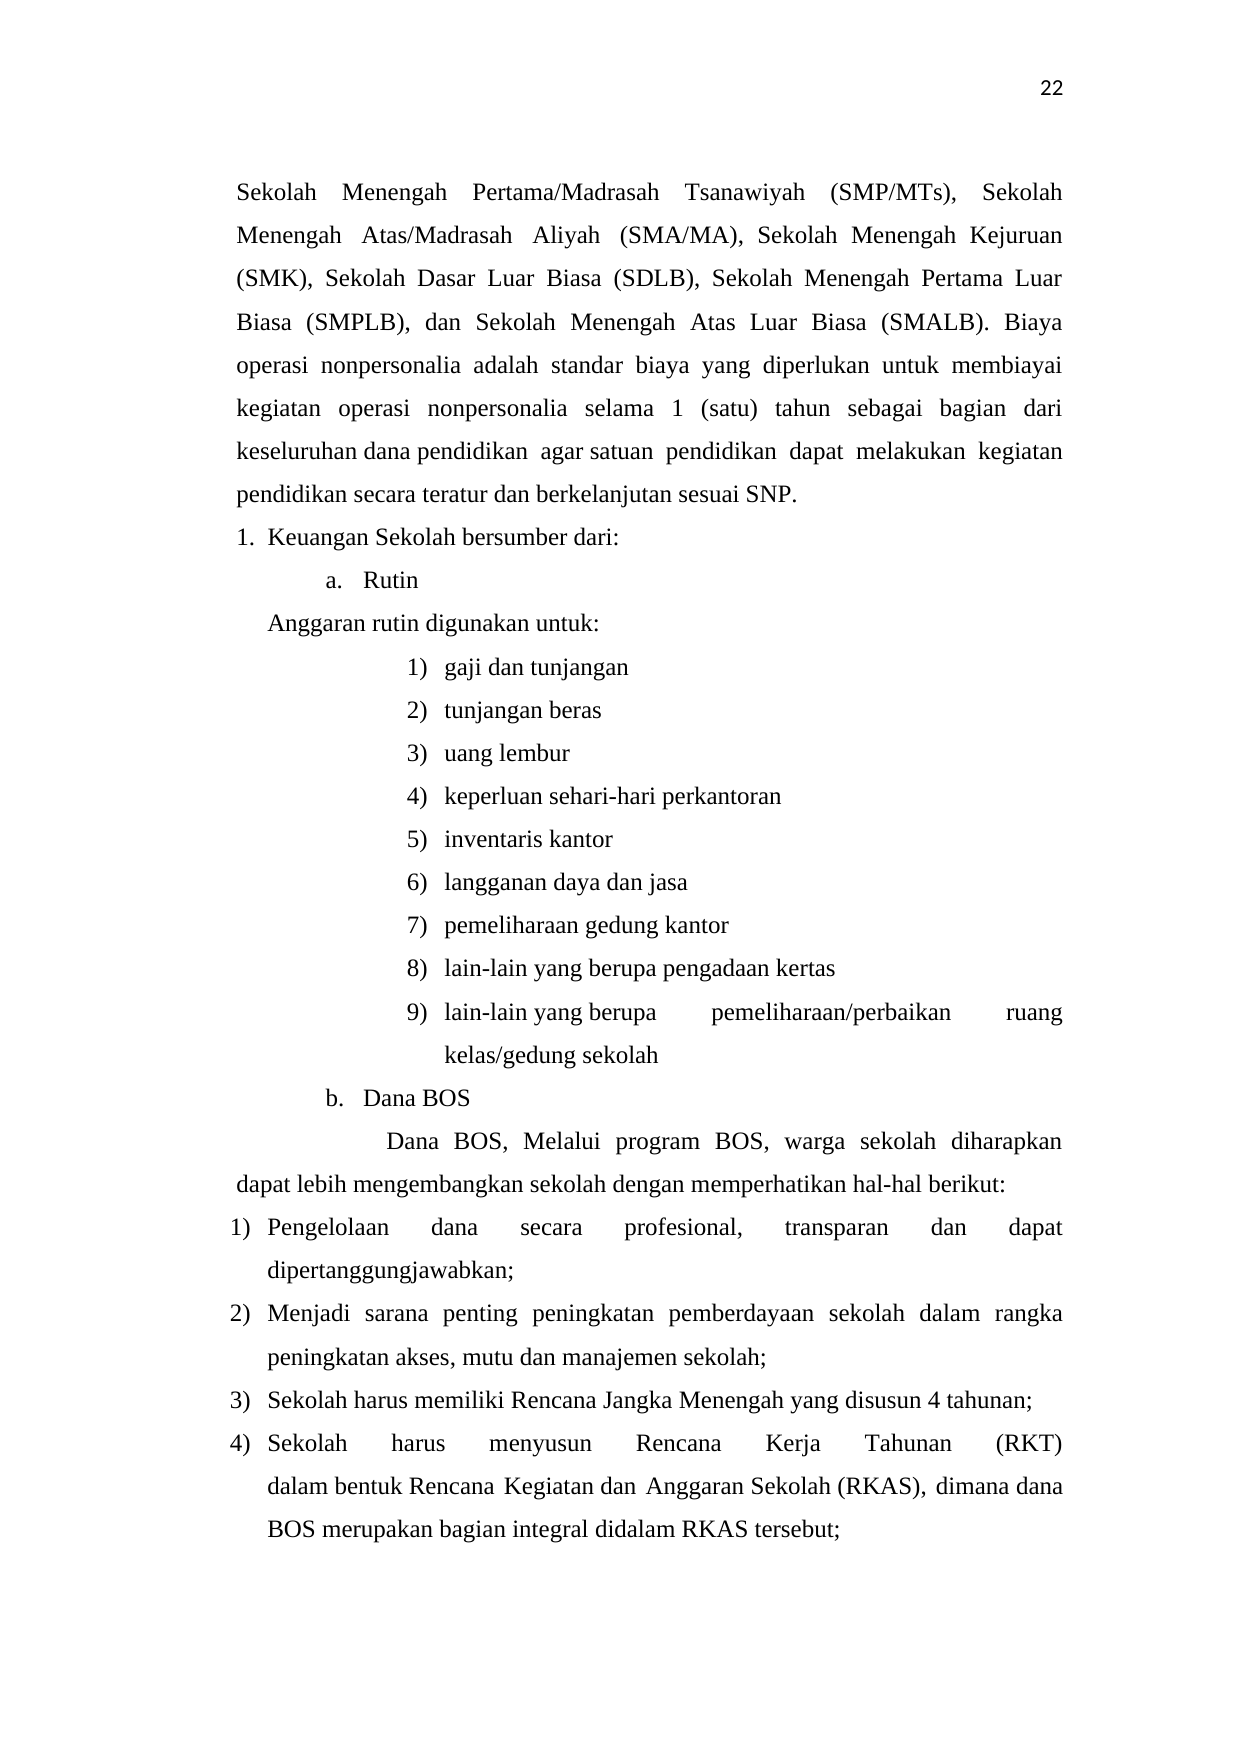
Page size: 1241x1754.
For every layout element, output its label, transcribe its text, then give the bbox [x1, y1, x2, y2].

list Sekolah harus memiliki Rencana Jangka Menengah yang disusun 4 tahunan; [229, 1385, 1063, 1413]
list lain-lain yang berupa pengadaan kertas [407, 953, 1063, 982]
list Menjadi sarana penting peningkatan pemberdayaan sekolah dalam rangka peningkatan akses, mutu dan manajemen sekolah; [229, 1298, 1063, 1370]
list keperluan sehari-hari perkantoran [407, 781, 1063, 810]
list Dana BOS [325, 1083, 1063, 1112]
list pemeliharaan gedung kantor [407, 910, 1063, 939]
list tunjangan beras [407, 695, 1063, 723]
list langganan daya dan jasa [407, 867, 1063, 896]
text Dana BOS, Melalui program BOS, warga sekolah diharapkan dapat lebih mengembangkan sekolah dengan memperhatikan hal-hal berikut: [236, 1126, 1063, 1198]
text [236, 177, 1063, 508]
list Rutin [325, 565, 1063, 594]
list Sekolah harus menyusun Rencana Kerja Tahunan (RKT) dalam bentuk Rencana Kegiatan dan Anggaran Sekolah (RKAS), dimana dana BOS merupakan bagian integral didalam RKAS tersebut; [229, 1428, 1063, 1543]
list inventaris kantor [407, 824, 1063, 853]
list Pengelolaan dana secara profesional, transparan dan dapat dipertanggungjawabkan; [229, 1212, 1063, 1284]
list lain-lain yang berupa pemeliharaan/perbaikan ruang kelas/gedung sekolah [407, 997, 1063, 1068]
list gaji dan tunjangan [407, 652, 1063, 680]
list uang lembur [407, 738, 1063, 767]
list Anggaran rutin digunakan untuk: [267, 608, 1063, 637]
text 1. Keuangan Sekolah bersumber dari: [236, 522, 1063, 551]
